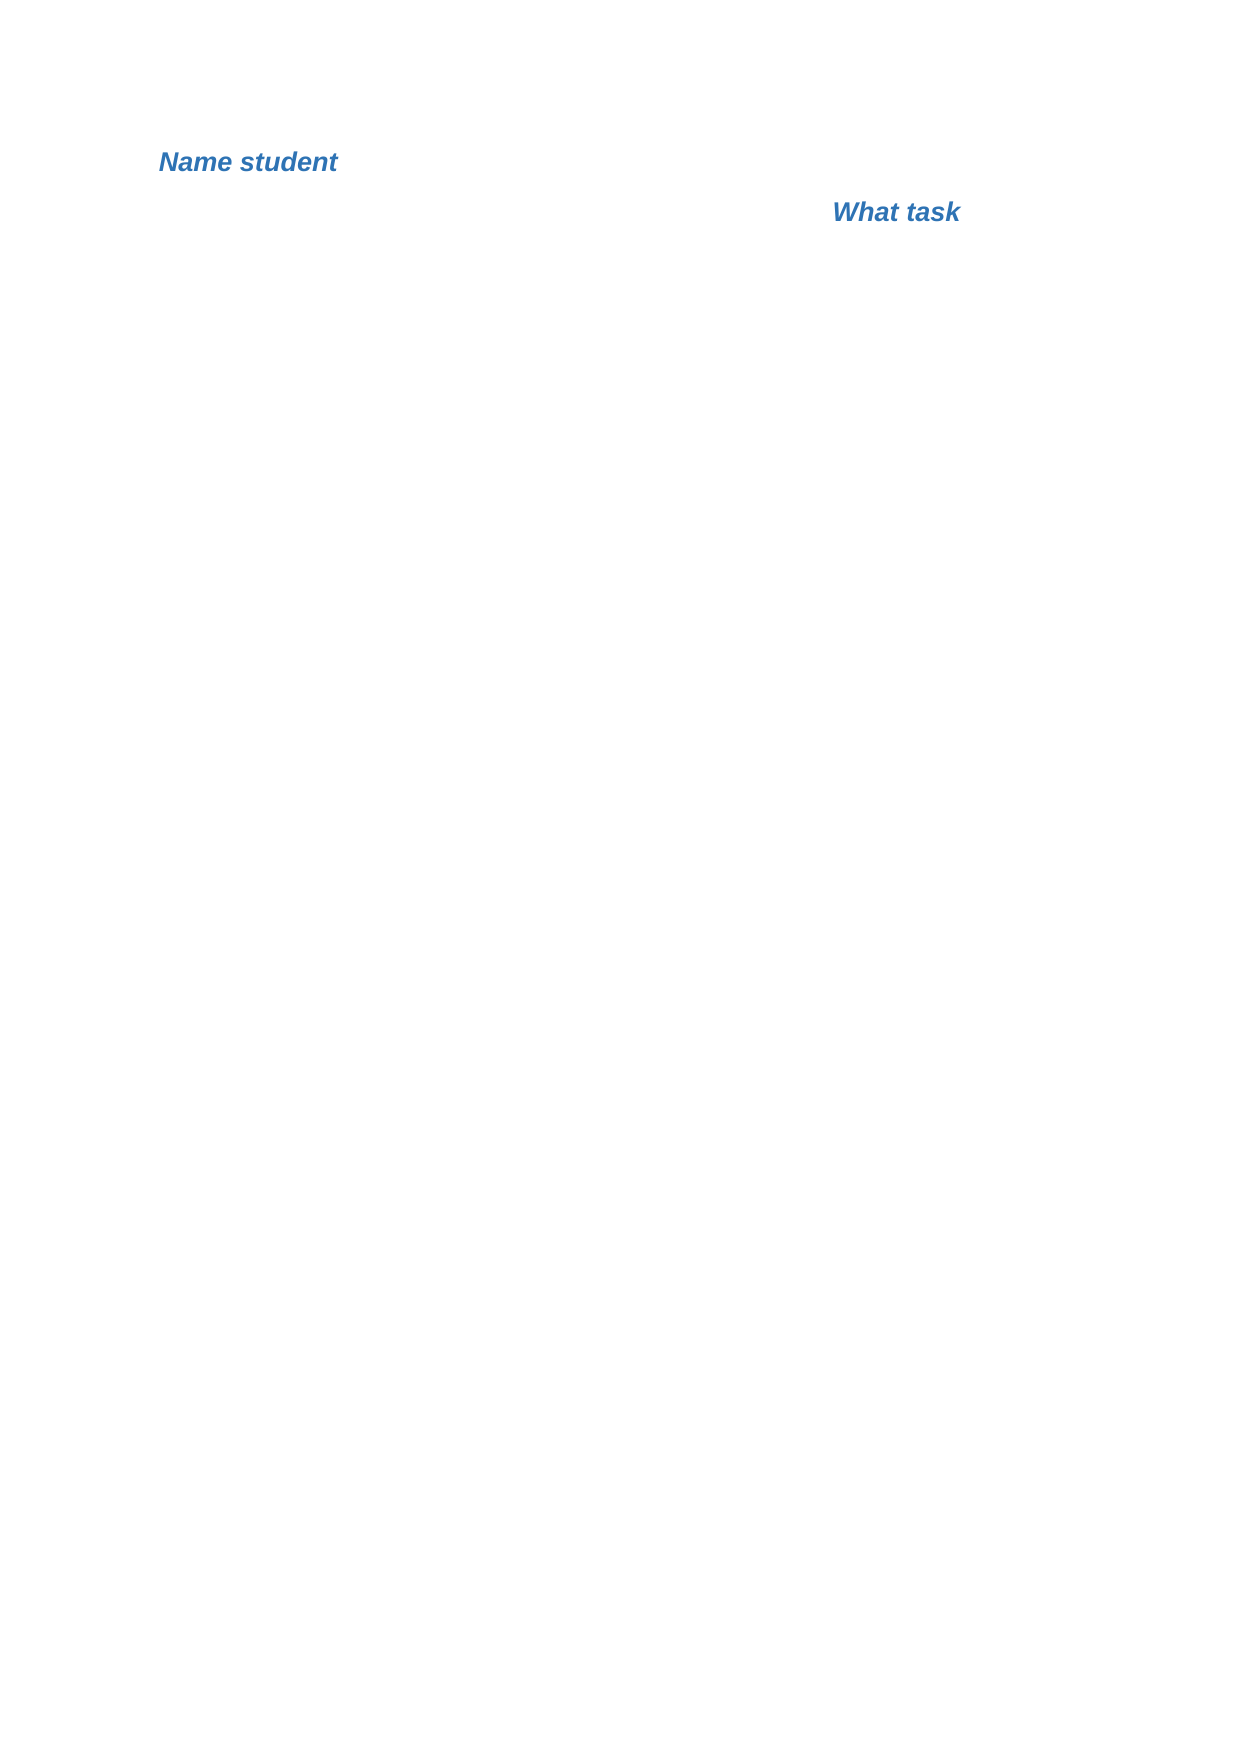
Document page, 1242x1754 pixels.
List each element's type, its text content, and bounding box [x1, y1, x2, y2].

text Name student [158, 146, 449, 177]
text What task [832, 196, 1125, 227]
